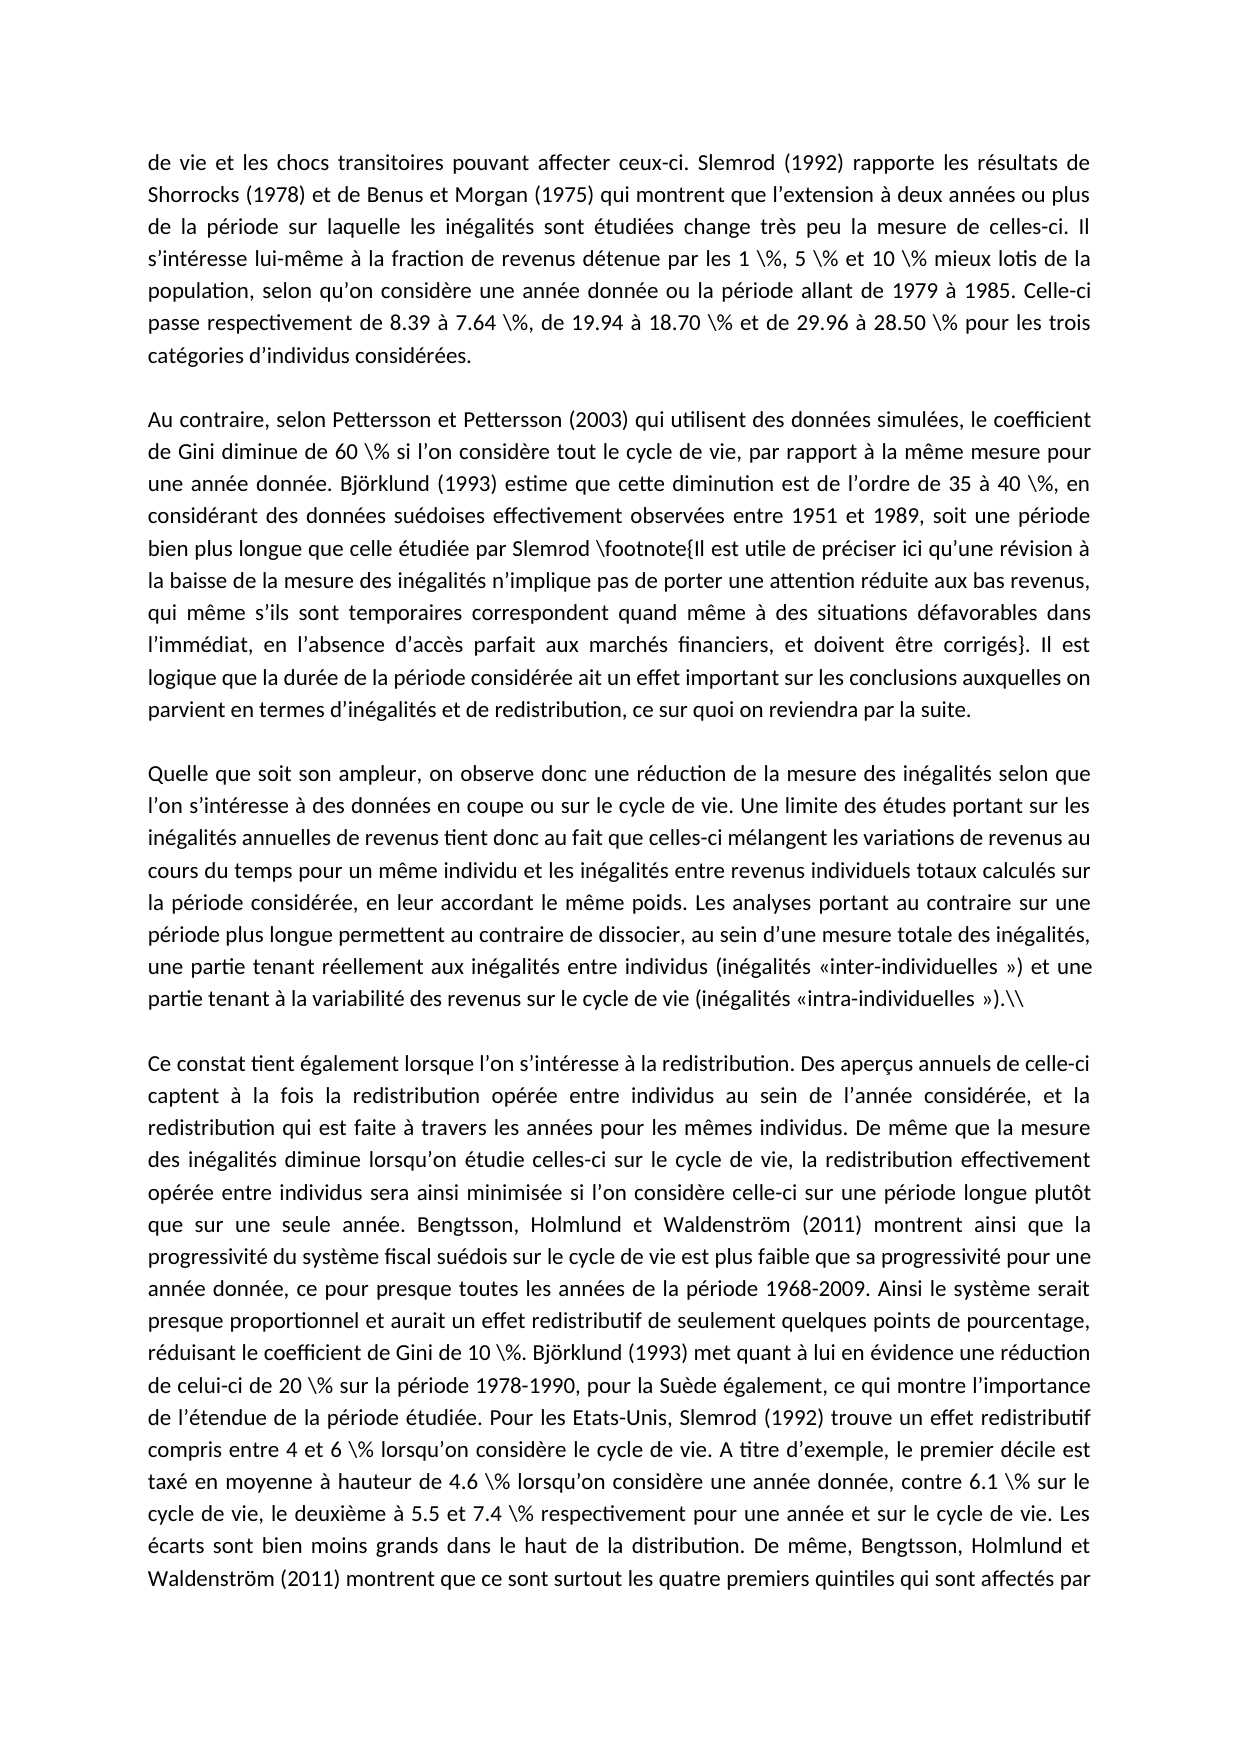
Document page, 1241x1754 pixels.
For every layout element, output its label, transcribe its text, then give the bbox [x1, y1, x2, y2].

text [148, 148, 1093, 369]
text Au contraire, selon Pettersson et Pettersson (2003) qui utilisent des données simulées, le coefficient de Gini diminue de 60 \% si l’on considère tout le cycle de vie, par rapport à la même mesure pour une année donnée. Björklund (1993) estime que cette diminution est de l’ordre de 35 à 40 \%, en considérant des données suédoises effectivement observées entre 1951 et 1989, soit une période bien plus longue que celle étudiée par Slemrod \footnote{Il est utile de préciser ici qu’une révision à la baisse de la mesure des inégalités n’implique pas de porter une attention réduite aux bas revenus, qui même s’ils sont temporaires correspondent quand même à des situations défavorables dans l’immédiat, en l’absence d’accès parfait aux marchés financiers, et doivent être corrigés}. Il est logique que la durée de la période considérée ait un effet important sur les conclusions auxquelles on parvient en termes d’inégalités et de redistribution, ce sur quoi on reviendra par la suite. [148, 405, 1093, 723]
text Quelle que soit son ampleur, on observe donc une réduction de la mesure des inégalités selon que l’on s’intéresse à des données en coupe ou sur le cycle de vie. Une limite des études portant sur les inégalités annuelles de revenus tient donc au fait que celles-ci mélangent les variations de revenus au cours du temps pour un même individu et les inégalités entre revenus individuels totaux calculés sur la période considérée, en leur accordant le même poids. Les analyses portant au contraire sur une période plus longue permettent au contraire de dissocier, au sein d’une mesure totale des inégalités, une partie tenant réellement aux inégalités entre individus (inégalités «inter-individuelles ») et une partie tenant à la variabilité des revenus sur le cycle de vie (inégalités «intra-individuelles »).\\ [148, 759, 1093, 1012]
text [148, 1049, 1093, 1592]
